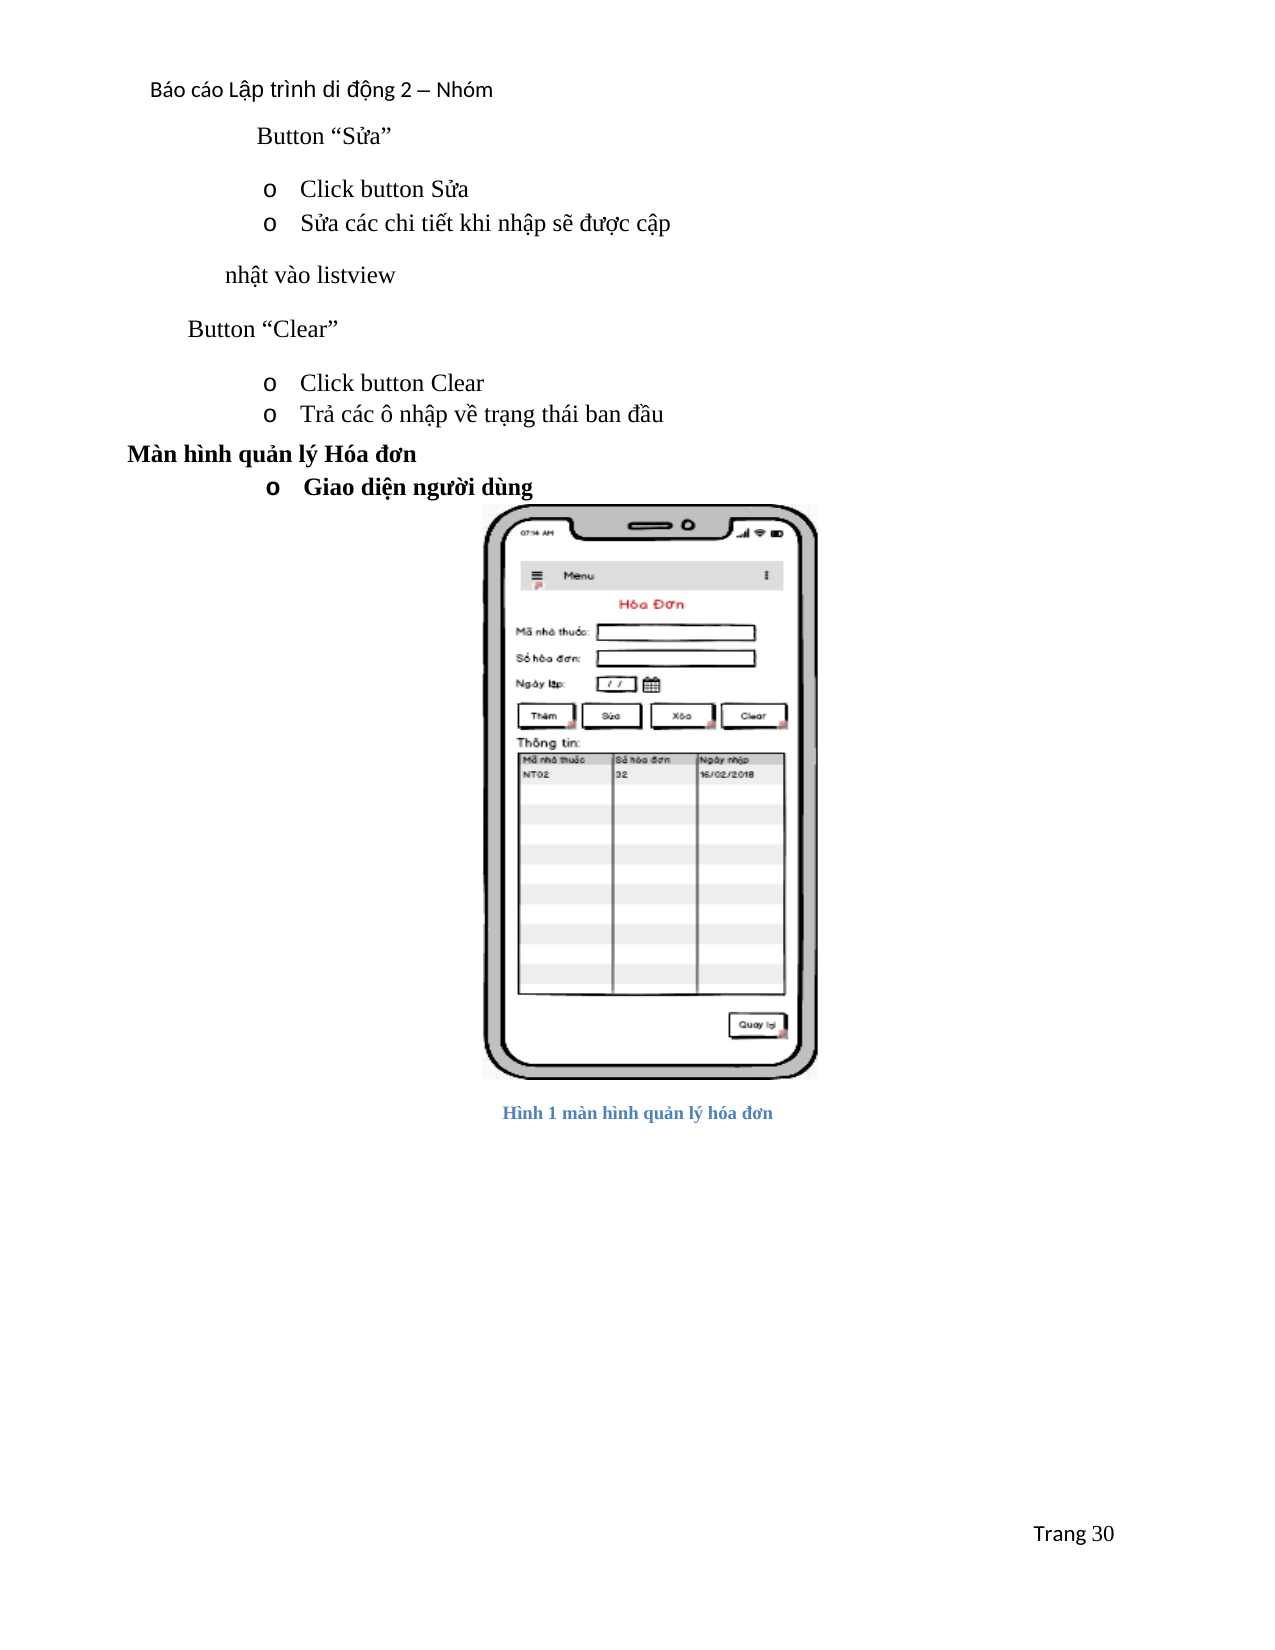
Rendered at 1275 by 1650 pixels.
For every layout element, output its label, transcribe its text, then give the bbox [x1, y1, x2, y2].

list Click button Clear [262, 368, 1173, 399]
list Click button Sửa [262, 174, 1173, 205]
list Button “Clear” [187, 314, 553, 343]
list Button “Sửa” [187, 121, 553, 149]
text Hình 1 màn hình quản lý hóa đơn [225, 1102, 1051, 1124]
list Trả các ô nhập về trạng thái ban đầu [262, 399, 1173, 430]
picture [482, 504, 818, 1080]
subtitle Màn hình quản lý Hóa đơn [127, 439, 527, 468]
list Sửa các chi tiết khi nhập sẽ được cập nhật vào listview [225, 208, 683, 289]
list Giao diện người dùng [127, 472, 533, 503]
